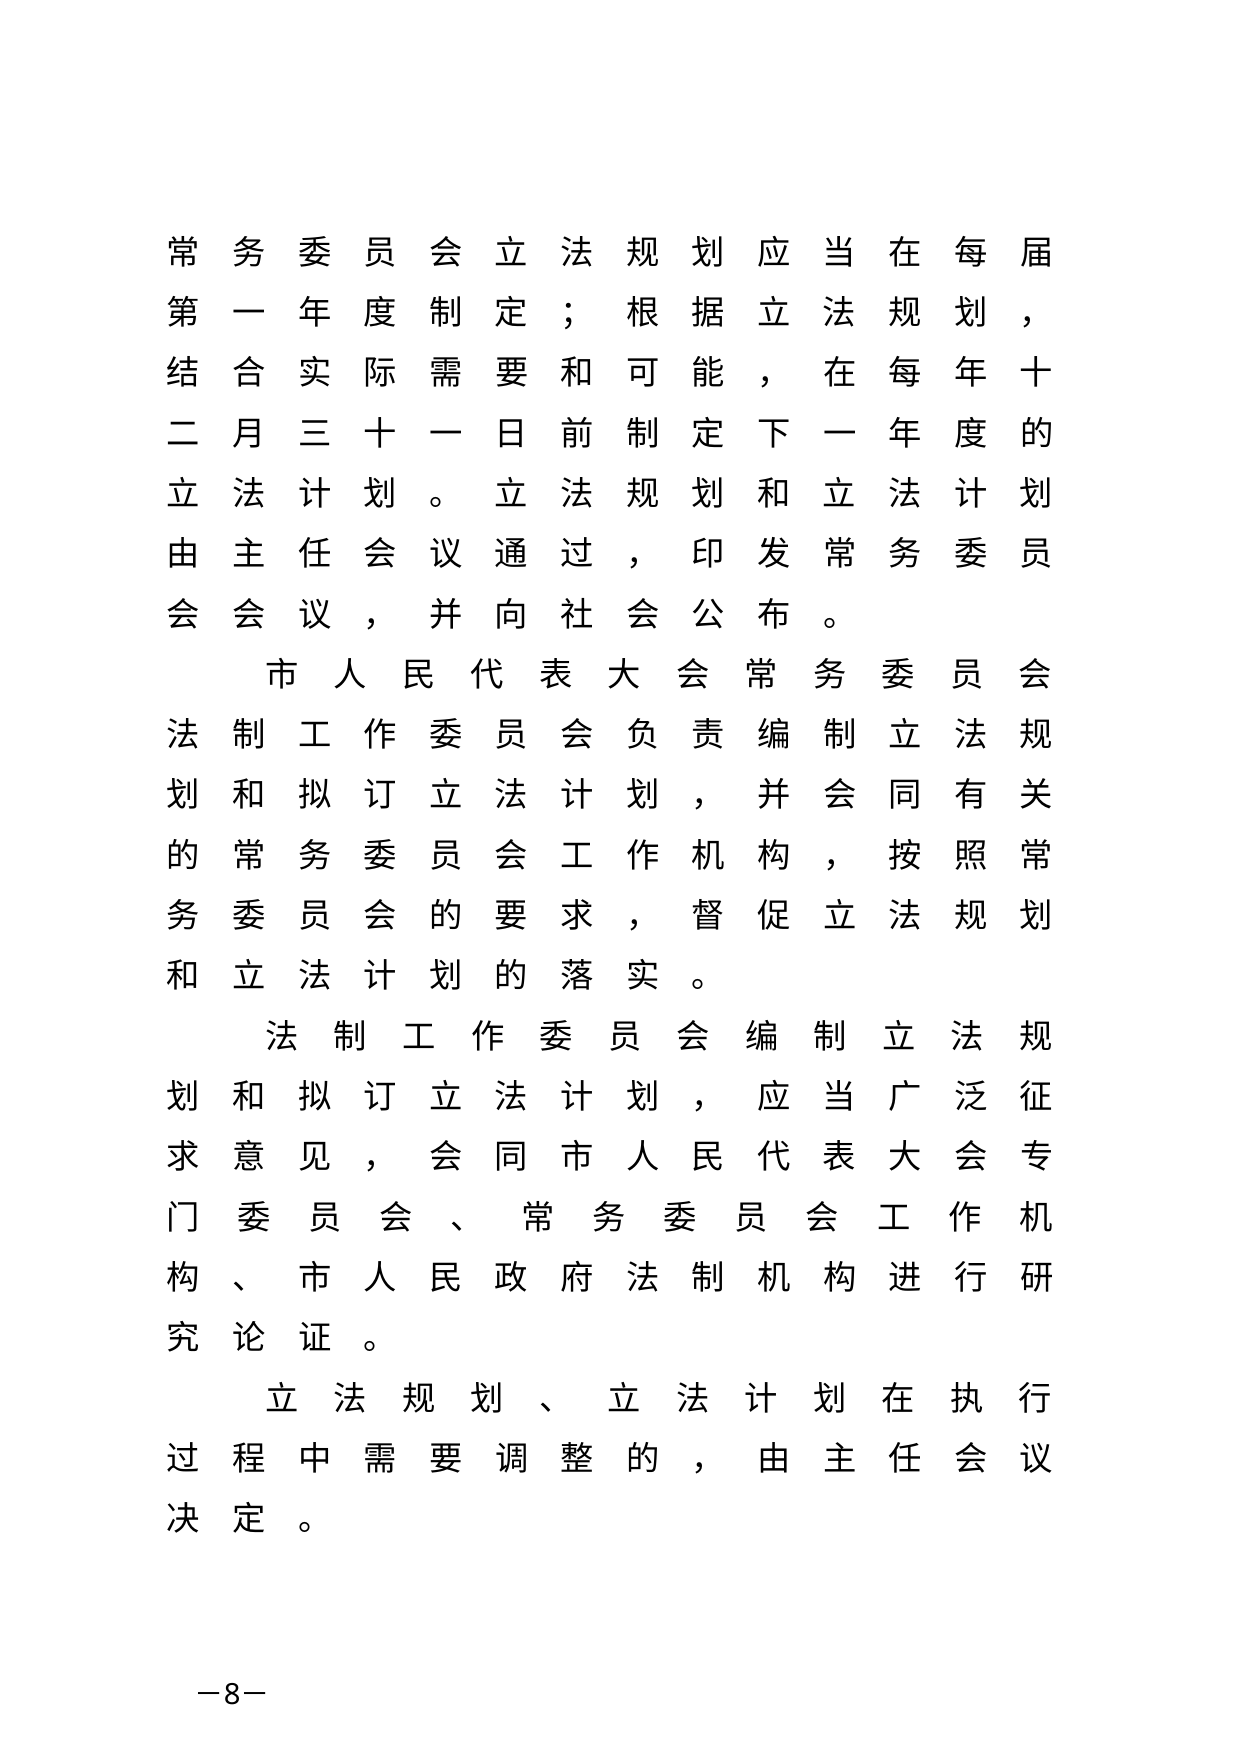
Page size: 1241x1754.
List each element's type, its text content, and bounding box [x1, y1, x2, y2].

text 市人民代表大会常务委员会法制工作委员会负责编制立法规划和拟订立法计划，并会同有关的常务委员会工作机构，按照常务委员会的要求，督促立法规划和立法计划的落实。 [167, 642, 1085, 1003]
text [167, 219, 1085, 642]
text 立法规划、立法计划在执行过程中需要调整的，由主任会议决定。 [167, 1365, 1085, 1546]
text 法制工作委员会编制立法规划和拟订立法计划，应当广泛征求意见，会同市人民代表大会专门委员会、常务委员会工作机构、市人民政府法制机构进行研究论证。 [167, 1003, 1085, 1365]
